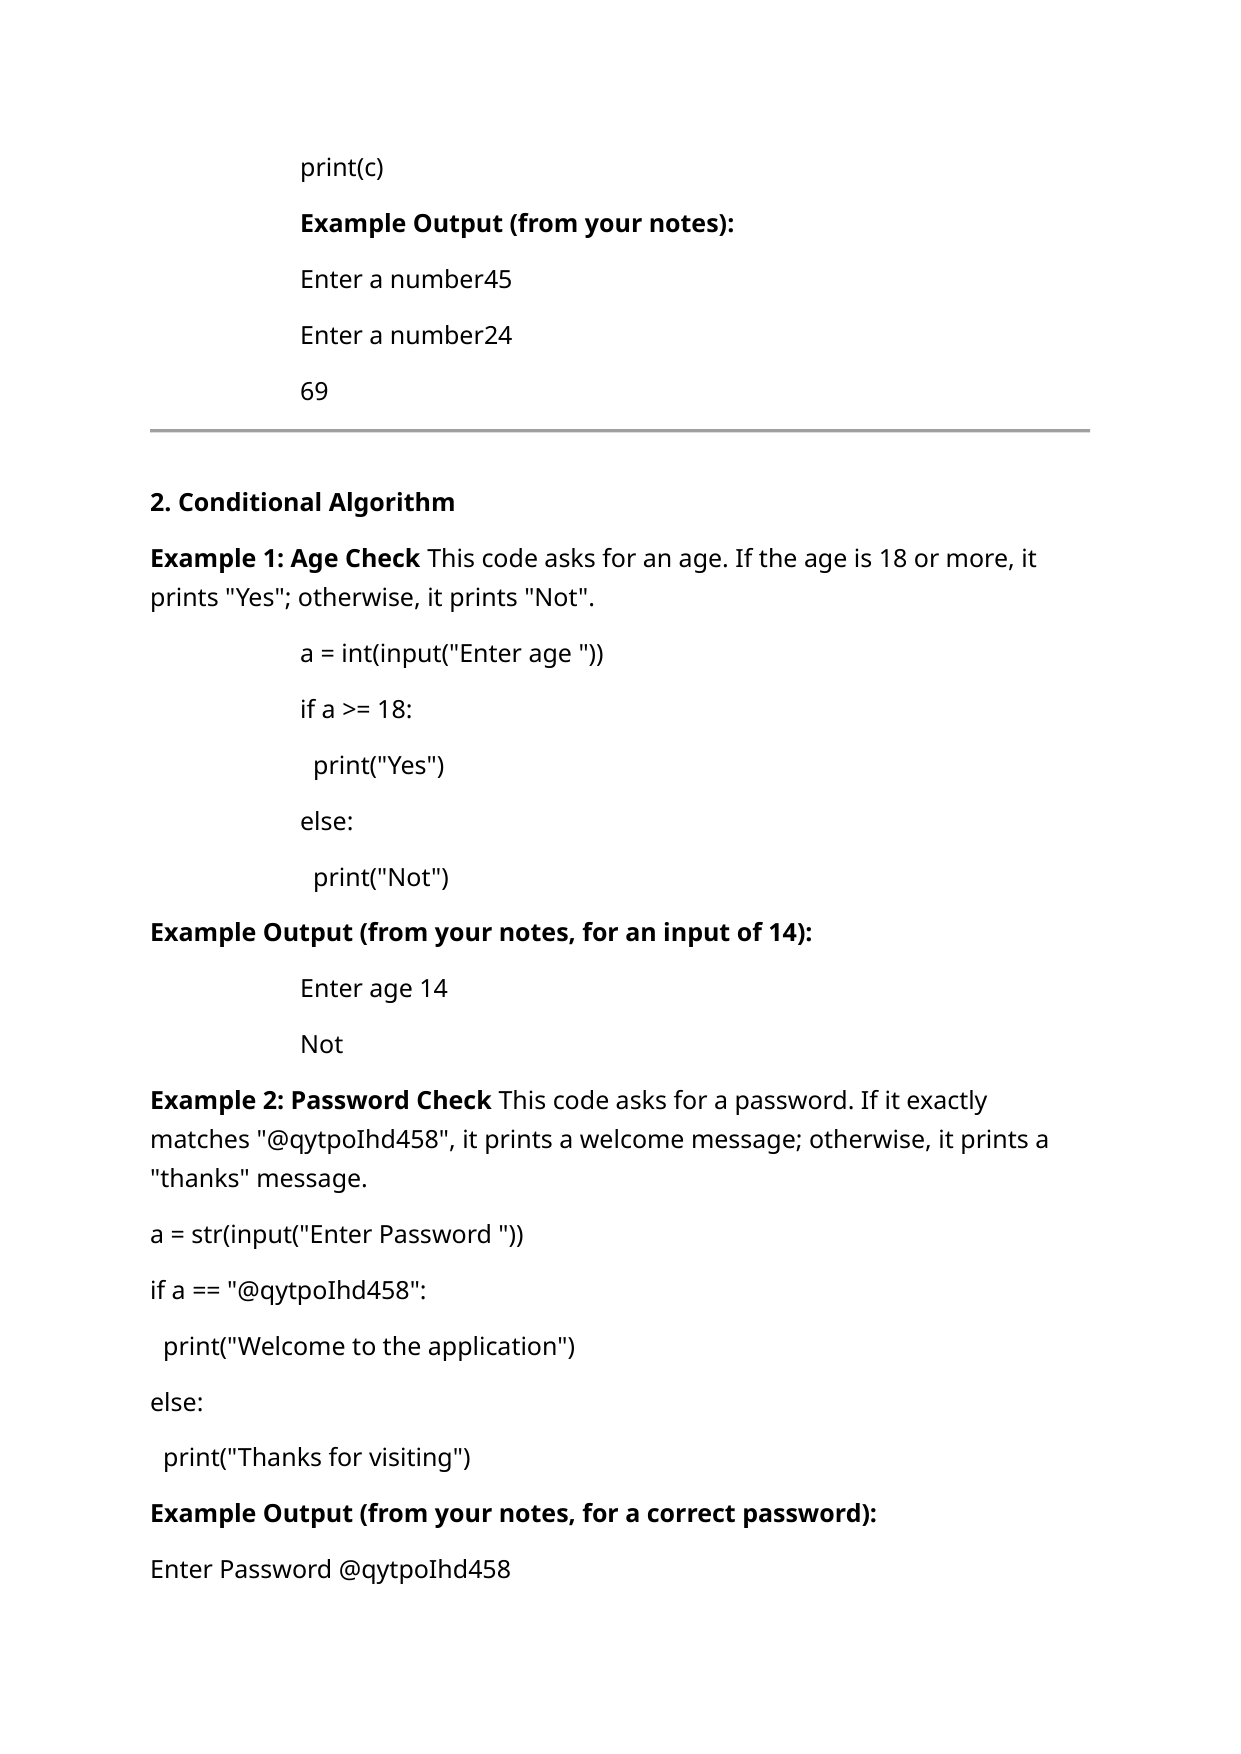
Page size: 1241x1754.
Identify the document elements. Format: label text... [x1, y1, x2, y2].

text Example Output (from your notes): [300, 206, 1090, 240]
text Enter a number24 [300, 317, 1090, 352]
text Not [300, 1027, 1090, 1061]
text a = int(input("Enter age ")) [300, 636, 1090, 670]
text print("Yes") [300, 747, 1090, 782]
text if a == "@qytpoIhd458": [150, 1272, 1090, 1307]
text Example 2: Password Check This code asks for a password. If it exactly matches "@qytpoIhd458", it prints a welcome message; otherwise, it prints a "thanks" message. [150, 1082, 1090, 1195]
text print("Not") [300, 859, 1090, 893]
text Example 1: Age Check This code asks for an age. If the age is 18 or more, it prints "Yes"; otherwise, it prints "Not". [150, 541, 1090, 614]
text Example Output (from your notes, for an input of 14): [150, 915, 1090, 949]
text Enter a number45 [300, 262, 1090, 296]
text Enter Password @qytpoIhd458 [150, 1552, 1090, 1586]
text print("Welcome to the application") [150, 1328, 1090, 1362]
text print(c) [300, 150, 1090, 184]
text a = str(input("Enter Password ")) [150, 1217, 1090, 1251]
text Enter age 14 [300, 971, 1090, 1005]
text 2. Conditional Algorithm [150, 485, 1090, 519]
text 69 [300, 373, 1090, 407]
text print("Thanks for visiting") [150, 1440, 1090, 1474]
text else: [150, 1384, 1090, 1418]
text Example Output (from your notes, for a correct password): [150, 1496, 1090, 1530]
text if a >= 18: [300, 692, 1090, 726]
text else: [300, 803, 1090, 837]
